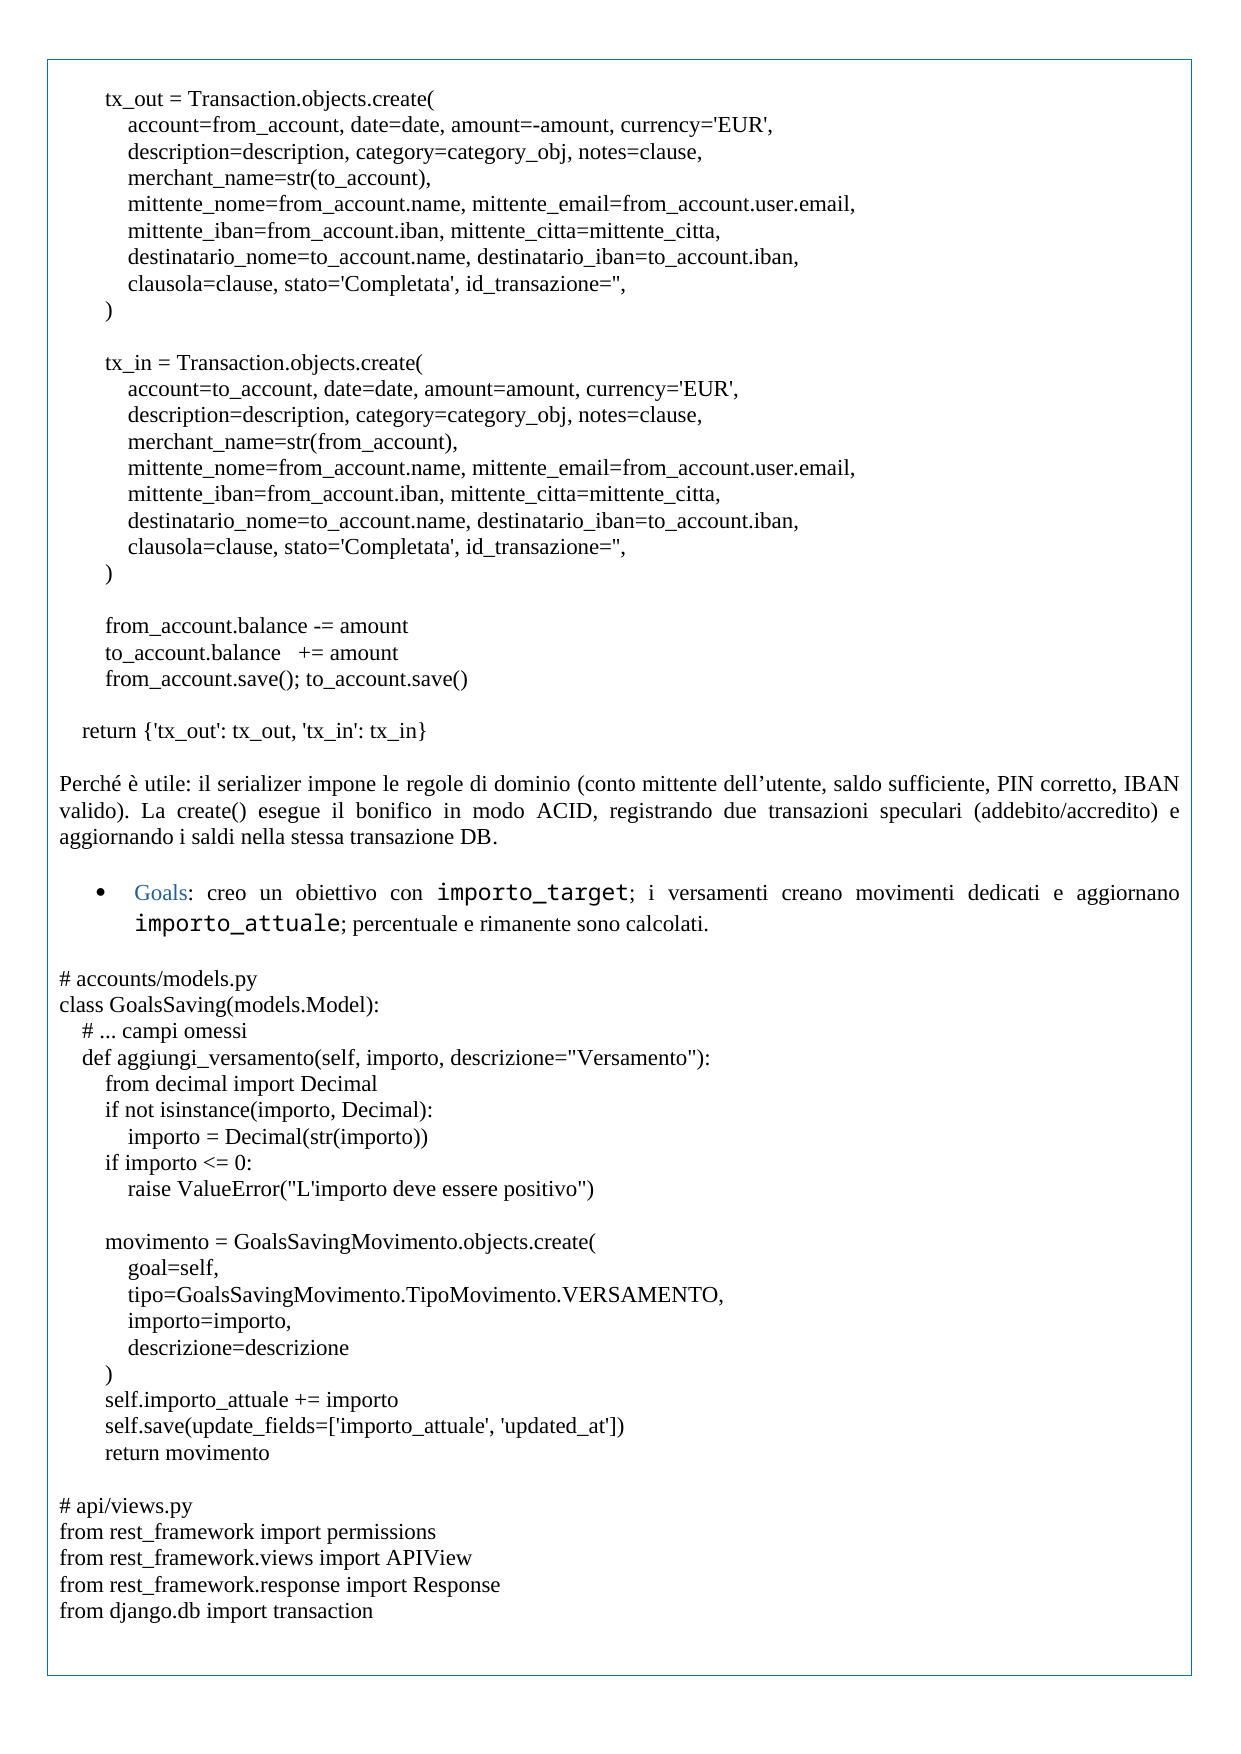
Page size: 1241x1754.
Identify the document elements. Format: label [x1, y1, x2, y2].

table_cell [48, 60, 1191, 1675]
